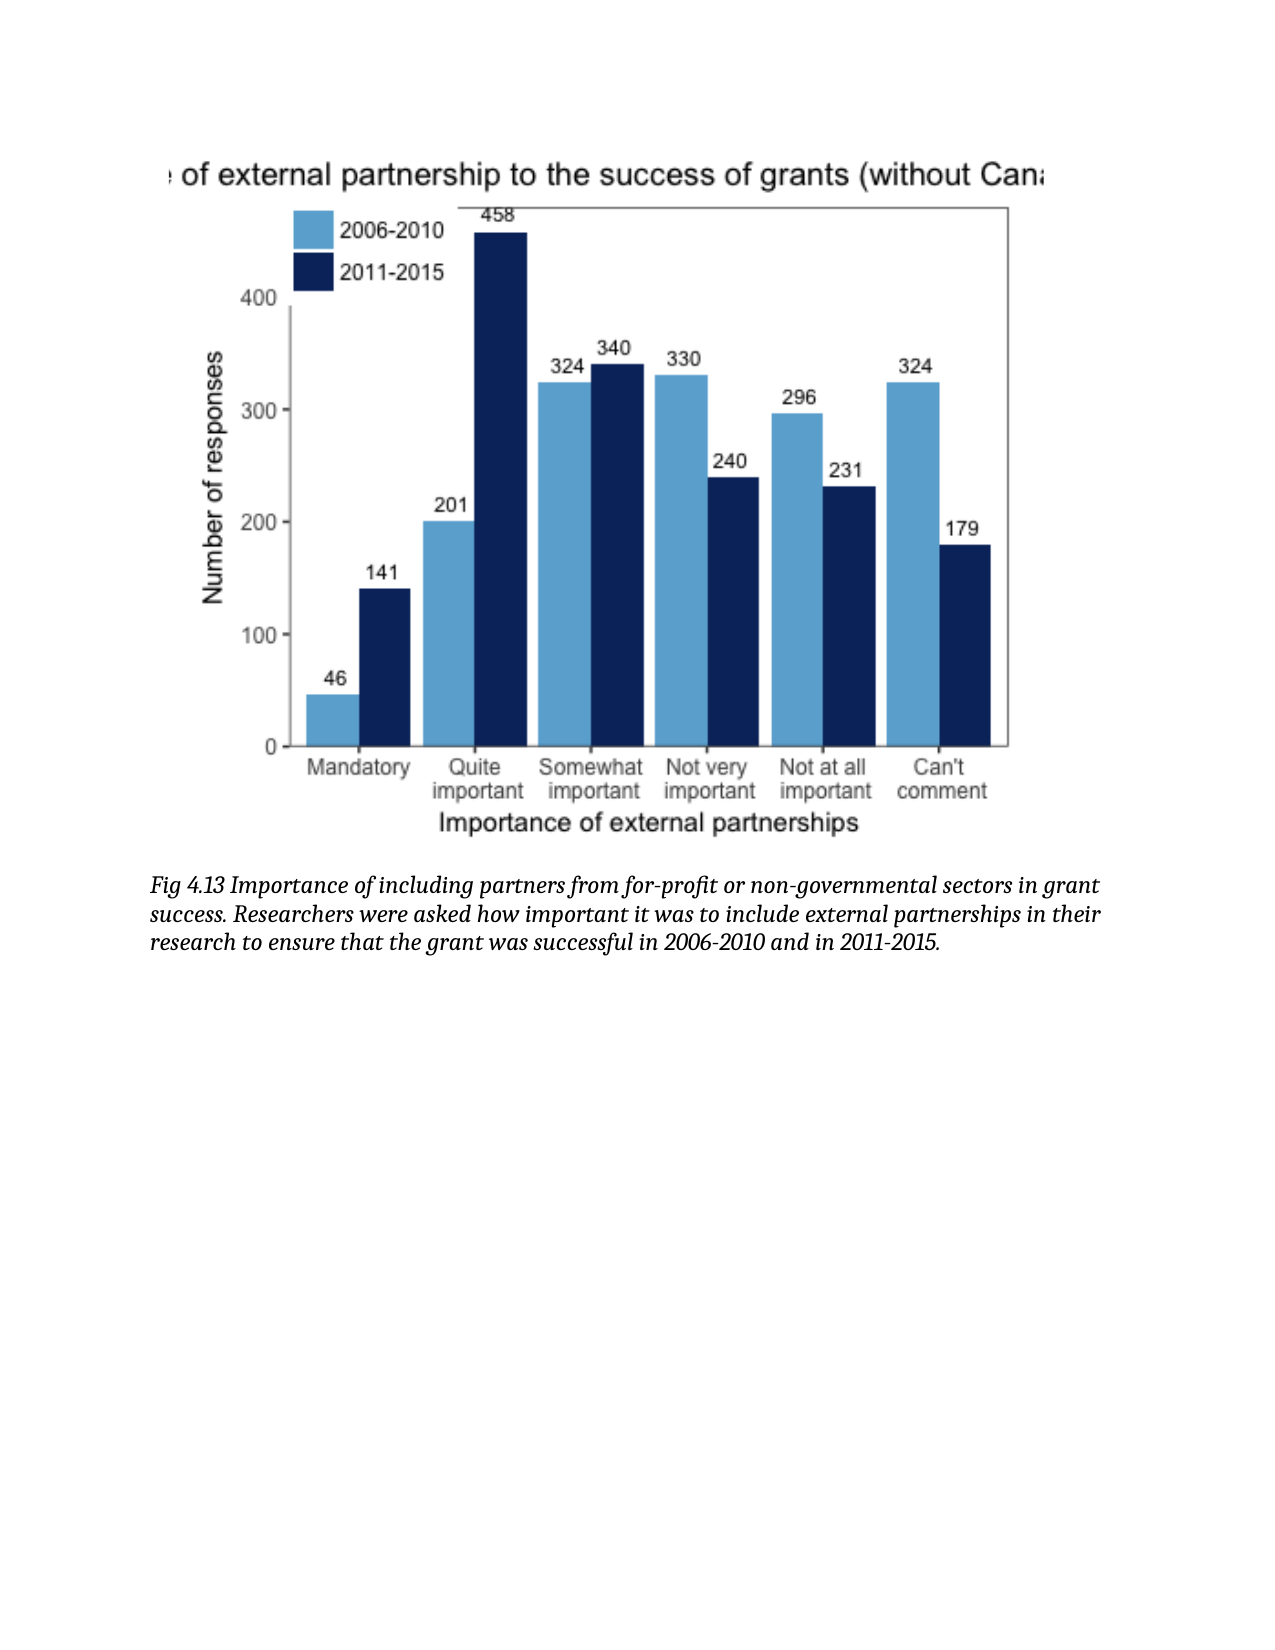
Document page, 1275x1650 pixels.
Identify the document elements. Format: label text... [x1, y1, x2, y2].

text Fig 4.13 Importance of including partners from for-profit or non-governmental sectors in grant success. Researchers were asked how important it was to include external partnerships in their research to ensure that the grant was successful in 2006-2010 and in 2011-2015. [150, 871, 1125, 957]
picture [168, 150, 1044, 850]
